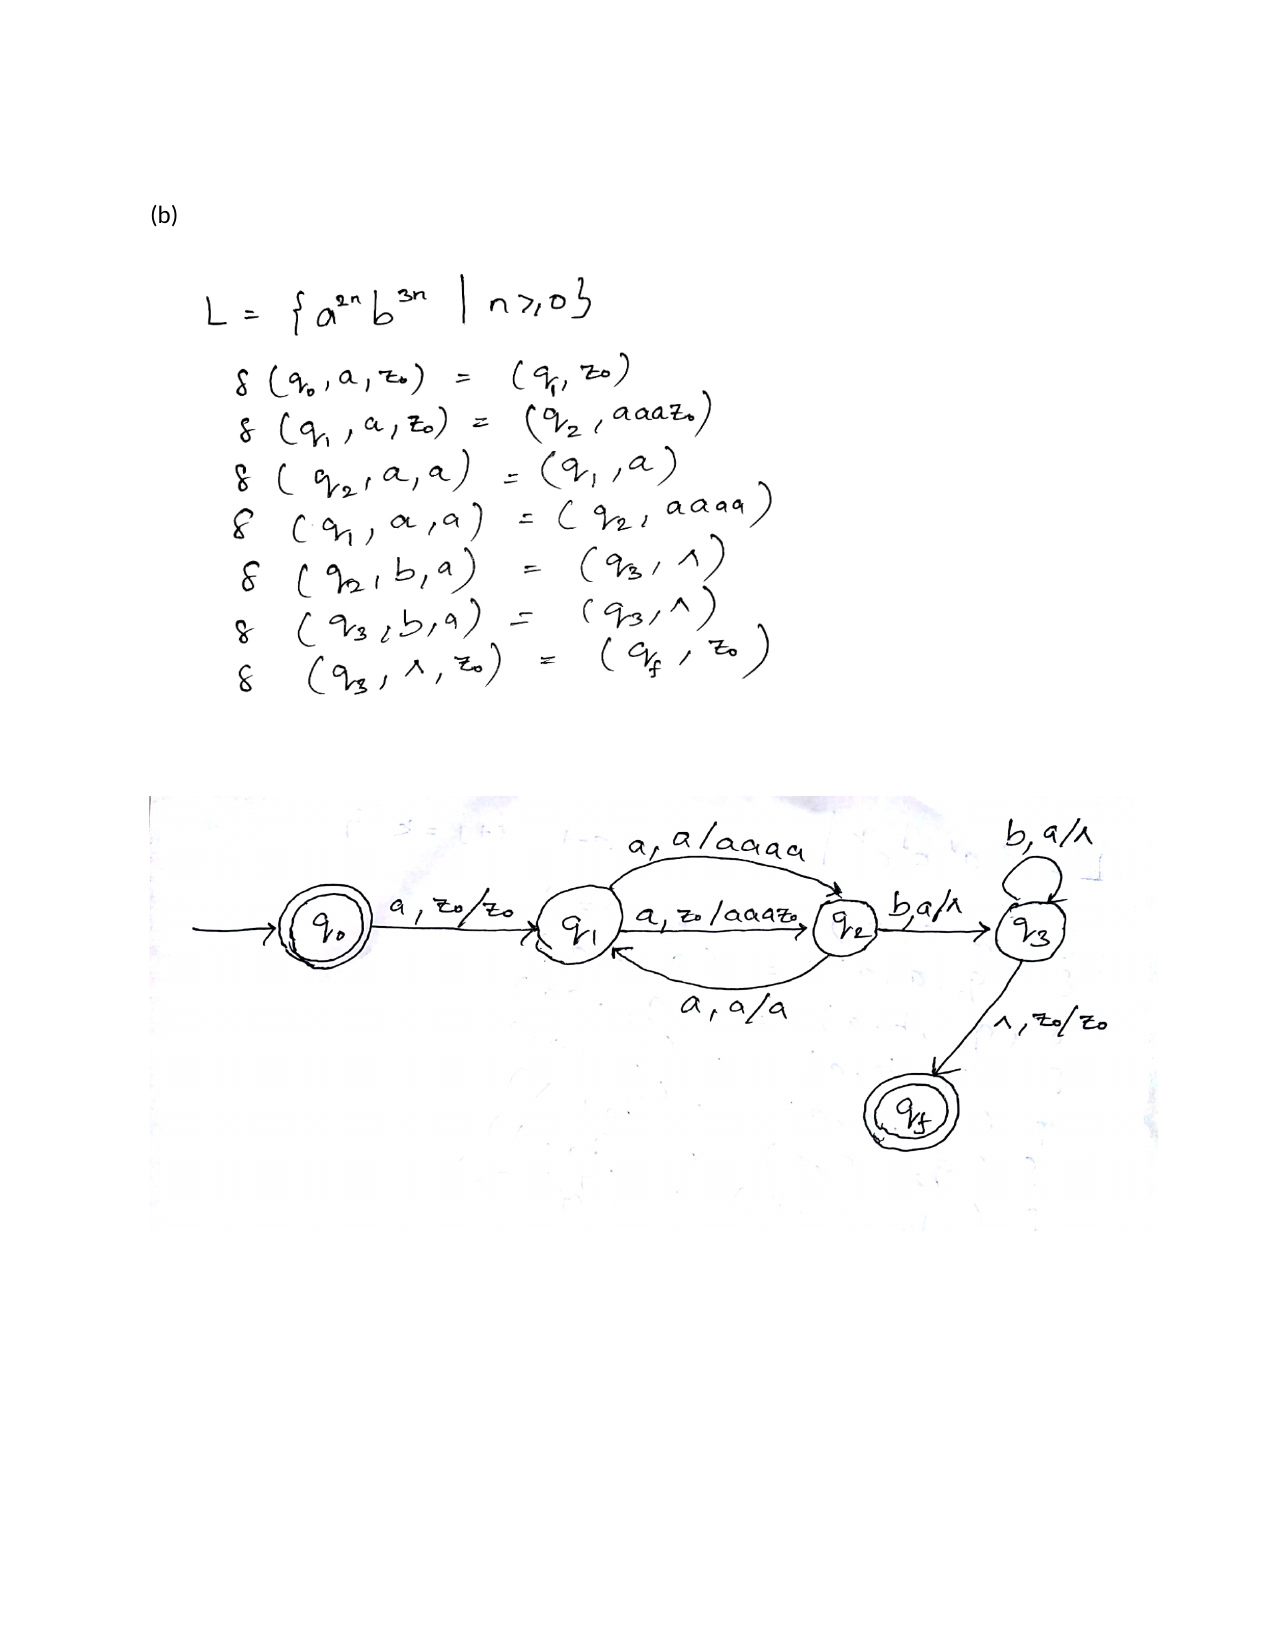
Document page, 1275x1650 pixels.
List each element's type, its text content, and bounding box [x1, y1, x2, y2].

picture [151, 796, 1159, 1231]
picture [152, 249, 837, 724]
text (b) [150, 199, 1125, 230]
